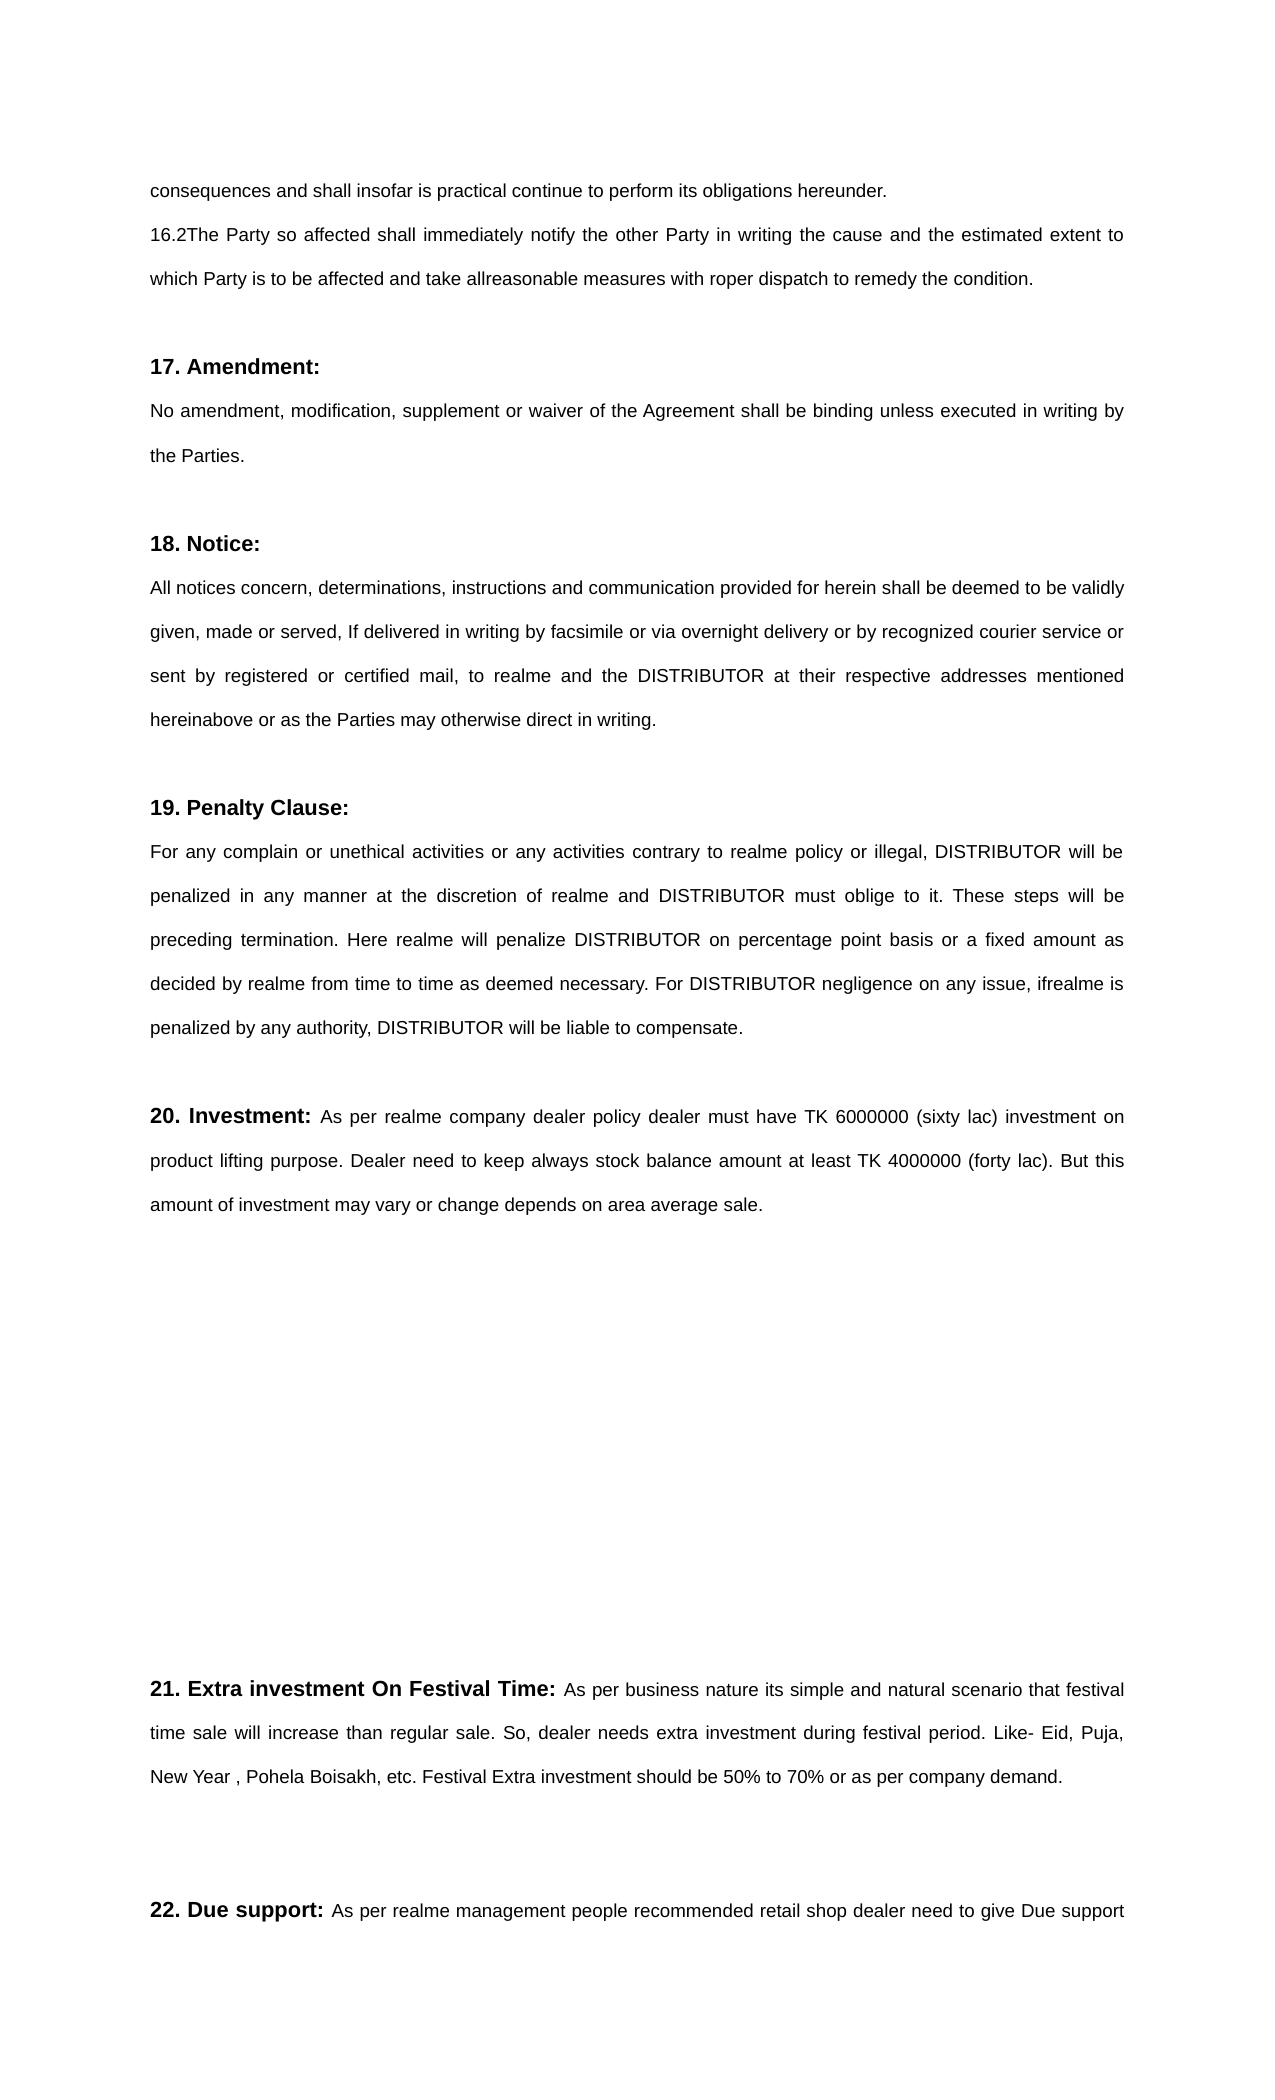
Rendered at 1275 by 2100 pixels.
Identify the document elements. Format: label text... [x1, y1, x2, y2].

text 19. Penalty Clause: [150, 786, 1125, 830]
text 18. Notice: [150, 521, 1125, 565]
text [150, 169, 1125, 213]
text 21. Extra investment On Festival Time: As per business nature its simple and natural scenario that festival time sale will increase than regular sale. So, dealer needs extra investment during festival period. Like- Eid, Puja, New Year , Pohela Boisakh, etc. Festival Extra investment should be 50% to 70% or as per company demand. [150, 1667, 1125, 1799]
text 20. Investment: As per realme company dealer policy dealer must have TK 6000000 (sixty lac) investment on product lifting purpose. Dealer need to keep always stock balance amount at least TK 4000000 (forty lac). But this amount of investment may vary or change depends on area average sale. [150, 1094, 1125, 1226]
text No amendment, modification, supplement or waiver of the Agreement shall be binding unless executed in writing by the Parties. [150, 389, 1125, 477]
text For any complain or unethical activities or any activities contrary to realme policy or illegal, DISTRIBUTOR will be penalized in any manner at the discretion of realme and DISTRIBUTOR must oblige to it. These steps will be preceding termination. Here realme will penalize DISTRIBUTOR on percentage point basis or a fixed amount as decided by realme from time to time as deemed necessary. For DISTRIBUTOR negligence on any issue, ifrealme is penalized by any authority, DISTRIBUTOR will be liable to compensate. [150, 830, 1125, 1050]
text 16.2The Party so affected shall immediately notify the other Party in writing the cause and the estimated extent to which Party is to be affected and take allreasonable measures with roper dispatch to remedy the condition. [150, 213, 1125, 301]
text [150, 1887, 1125, 1931]
text All notices concern, determinations, instructions and communication provided for herein shall be deemed to be validly given, made or served, If delivered in writing by facsimile or via overnight delivery or by recognized courier service or sent by registered or certified mail, to realme and the DISTRIBUTOR at their respective addresses mentioned hereinabove or as the Parties may otherwise direct in writing. [150, 565, 1125, 742]
text 17. Amendment: [150, 345, 1125, 389]
